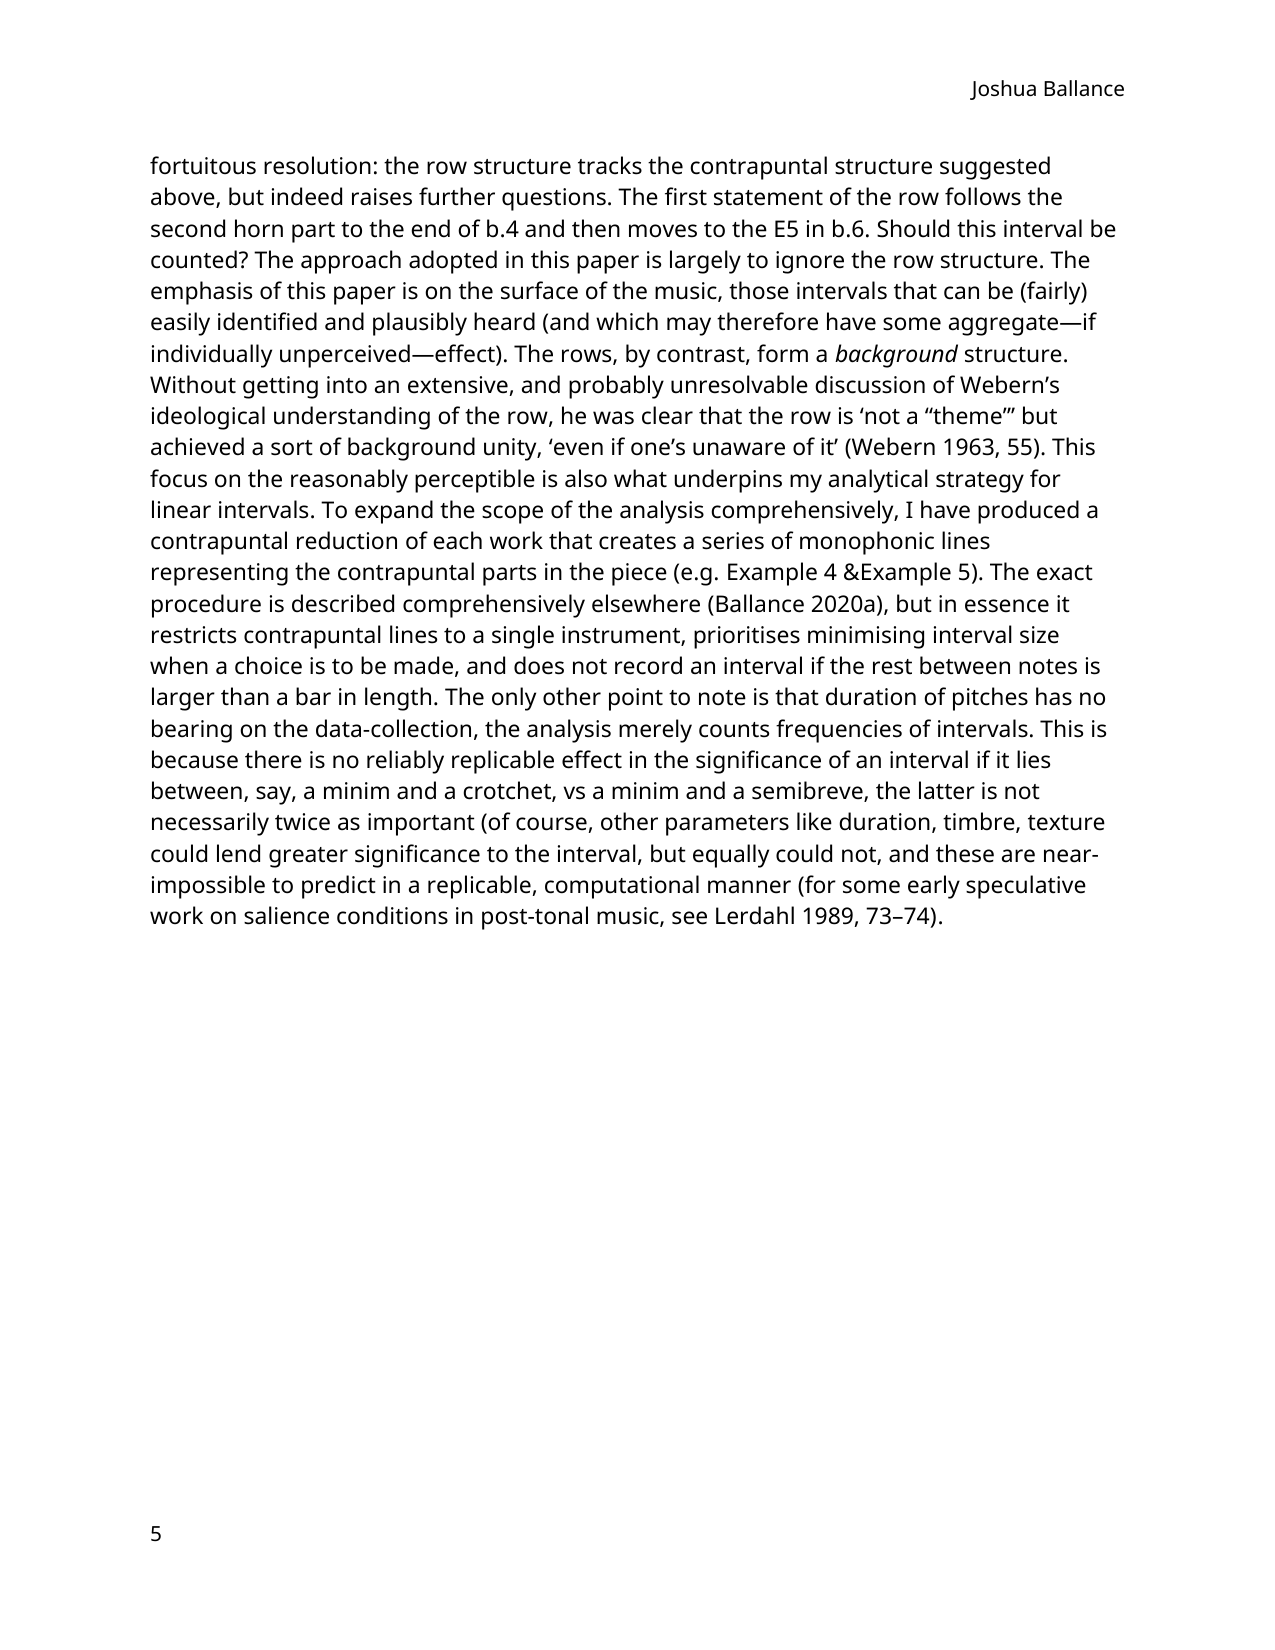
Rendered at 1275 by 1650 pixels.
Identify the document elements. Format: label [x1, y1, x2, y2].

text [150, 150, 1125, 931]
